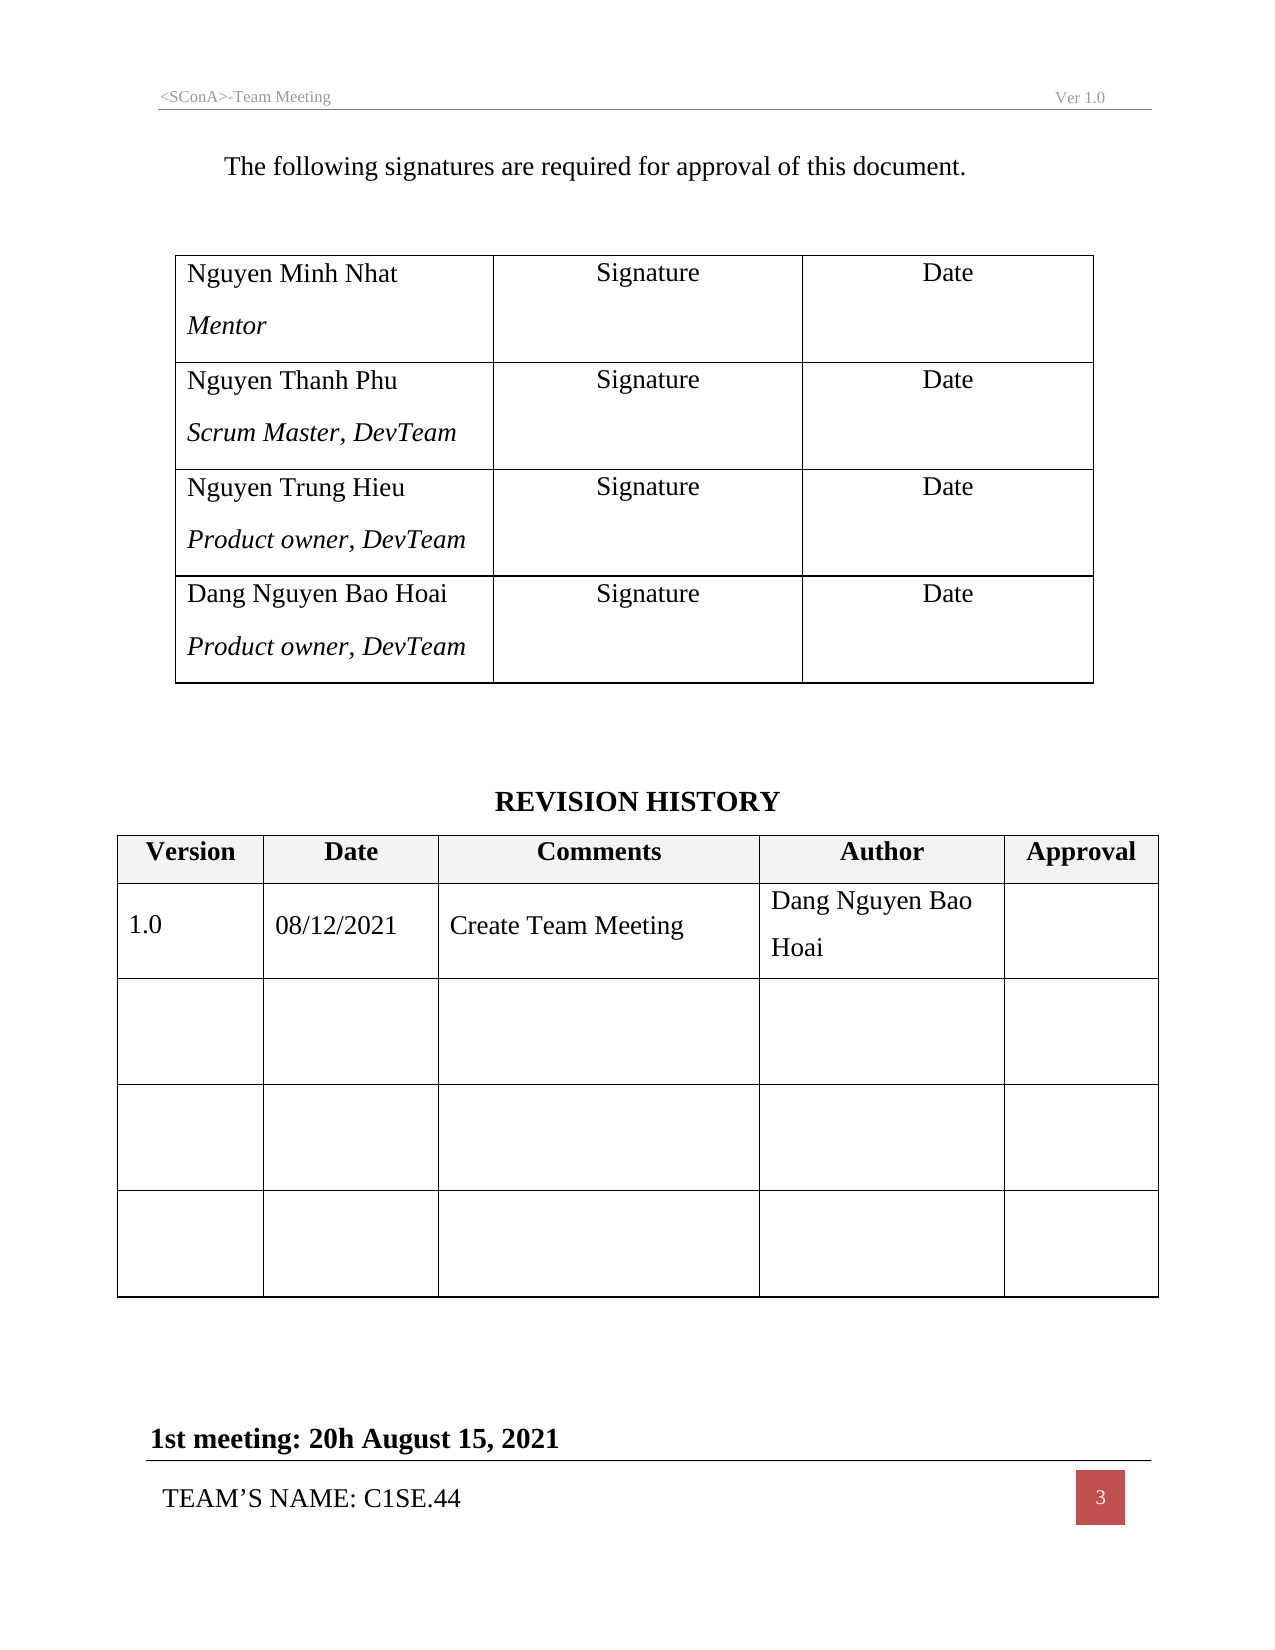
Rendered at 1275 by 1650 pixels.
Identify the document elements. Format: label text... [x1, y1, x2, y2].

table_cell [1005, 979, 1158, 1084]
table_cell [439, 1191, 759, 1296]
text The following signatures are required for approval of this document. [160, 150, 1030, 181]
text 1st meeting: 20h August 15, 2021 [150, 1422, 1125, 1455]
table_cell [118, 1085, 263, 1190]
table_cell [760, 1191, 1004, 1296]
table_cell Date [803, 363, 1093, 468]
table_cell [264, 1191, 438, 1296]
table_header Comments [439, 836, 759, 883]
table_cell [760, 979, 1004, 1084]
table_cell [1005, 884, 1158, 978]
table_cell [264, 1085, 438, 1190]
table_header Version [118, 836, 263, 883]
table_cell Dang Nguyen Bao Hoai Product owner, DevTeam [176, 577, 493, 682]
table_cell Create Team Meeting [439, 884, 759, 978]
table_cell [1005, 1191, 1158, 1296]
table_header Date [264, 836, 438, 883]
table_header Nguyen Minh Nhat Mentor [176, 256, 493, 362]
table_cell Dang Nguyen Bao Hoai [760, 884, 1004, 978]
table_cell Date [803, 577, 1093, 682]
table_cell Signature [494, 363, 802, 468]
table_cell Date [803, 470, 1093, 575]
table_header Author [760, 836, 1004, 883]
table_cell [118, 1191, 263, 1296]
table_cell 1.0 [118, 884, 263, 978]
title REVISION HISTORY [150, 784, 1125, 818]
table_cell [439, 979, 759, 1084]
table_cell [118, 979, 263, 1084]
table_cell 08/12/2021 [264, 884, 438, 978]
table_cell [439, 1085, 759, 1190]
table_cell Nguyen Thanh Phu Scrum Master, DevTeam [176, 363, 493, 468]
table_header Approval [1005, 836, 1158, 883]
table_header Signature [494, 256, 802, 362]
table_cell Signature [494, 577, 802, 682]
table_header Date [803, 256, 1093, 362]
table_cell Signature [494, 470, 802, 575]
table_cell [760, 1085, 1004, 1190]
table_cell Nguyen Trung Hieu Product owner, DevTeam [176, 470, 493, 575]
table_cell [264, 979, 438, 1084]
table_cell [1005, 1085, 1158, 1190]
